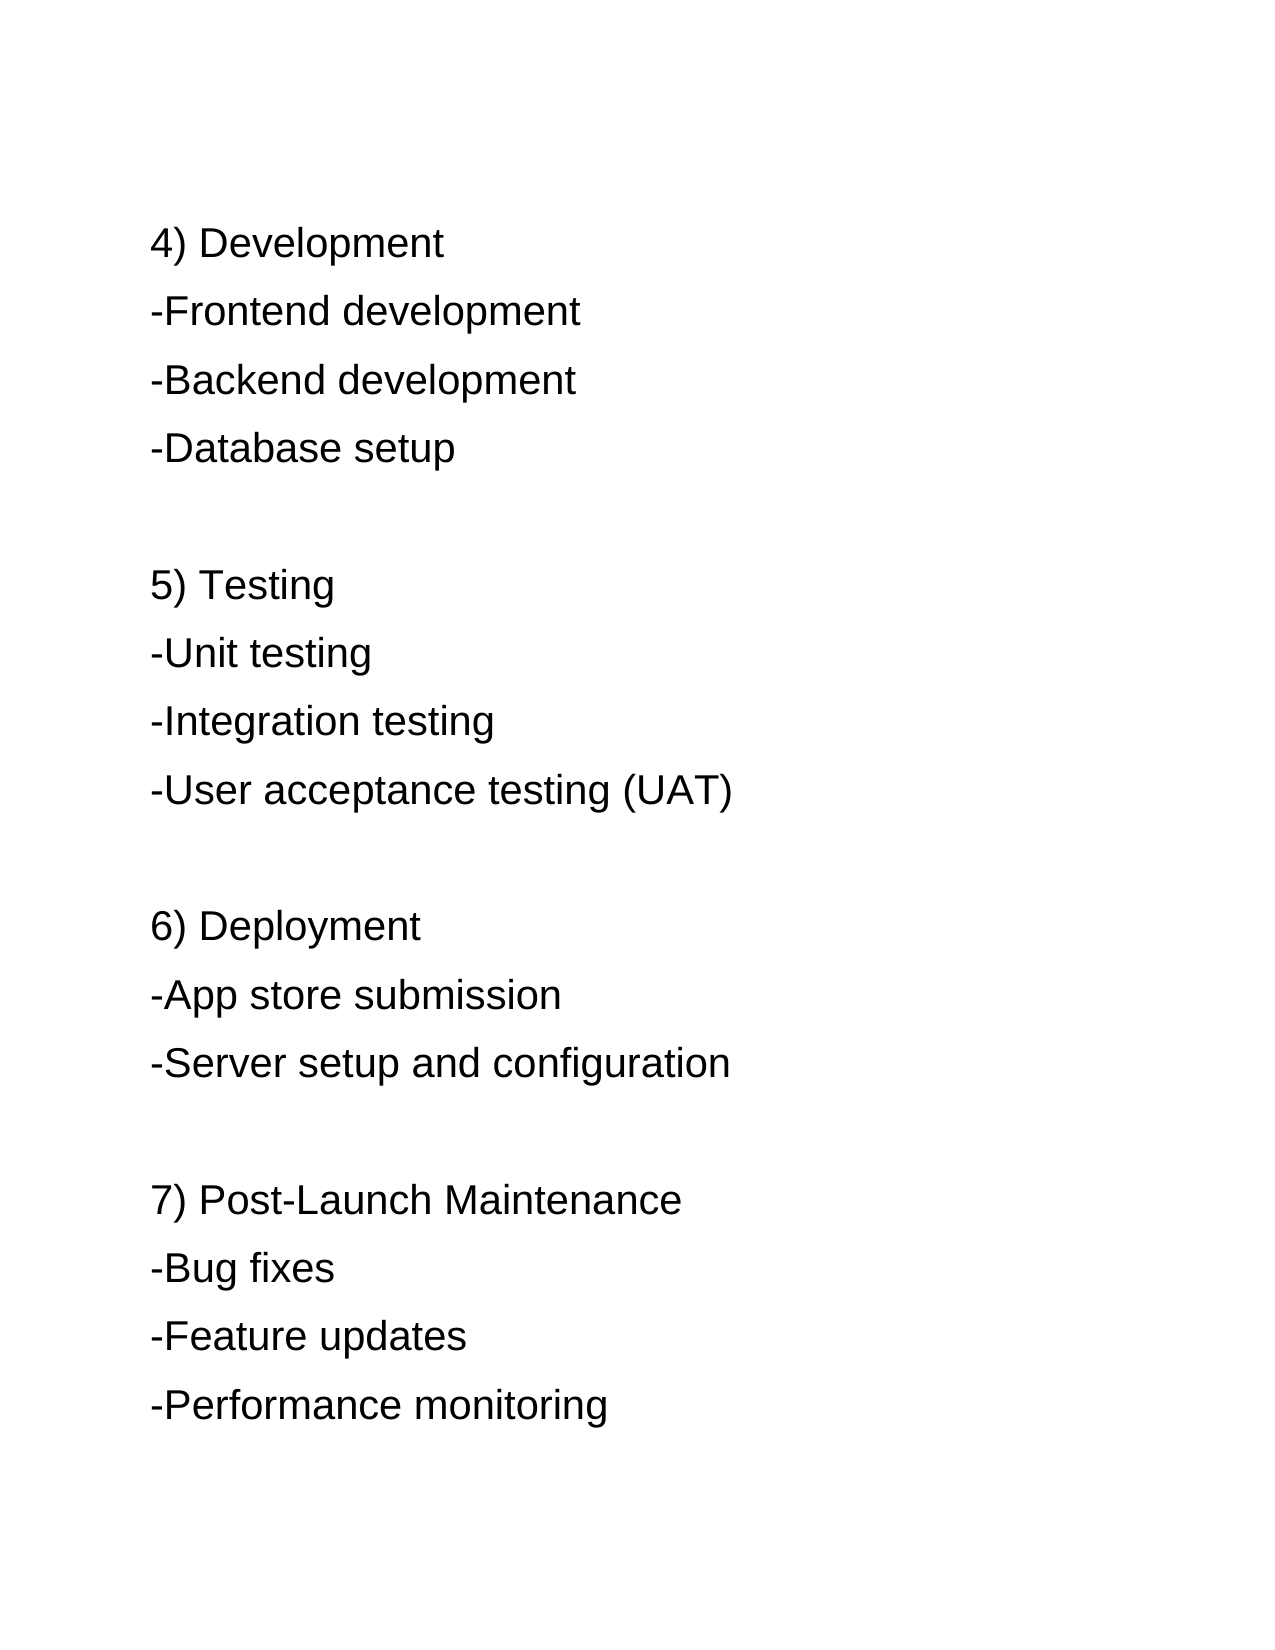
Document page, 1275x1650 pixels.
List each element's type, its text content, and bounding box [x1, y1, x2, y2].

text -Performance monitoring [150, 1380, 1125, 1428]
text -Bug fixes [150, 1243, 1125, 1291]
text -App store submission [150, 970, 1125, 1018]
text -User acceptance testing (UAT) [150, 765, 1125, 813]
text 7) Post-Launch Maintenance [150, 1175, 1125, 1223]
text -Database setup [150, 423, 1125, 471]
text -Server setup and configuration [150, 1038, 1125, 1086]
text 6) Deployment [150, 902, 1125, 949]
text -Integration testing [150, 697, 1125, 744]
text 5) Testing [150, 560, 1125, 608]
text -Unit testing [150, 628, 1125, 676]
text -Backend development [150, 355, 1125, 403]
text -Frontend development [150, 287, 1125, 334]
text -Feature updates [150, 1312, 1125, 1359]
text 4) Development [150, 218, 1125, 266]
